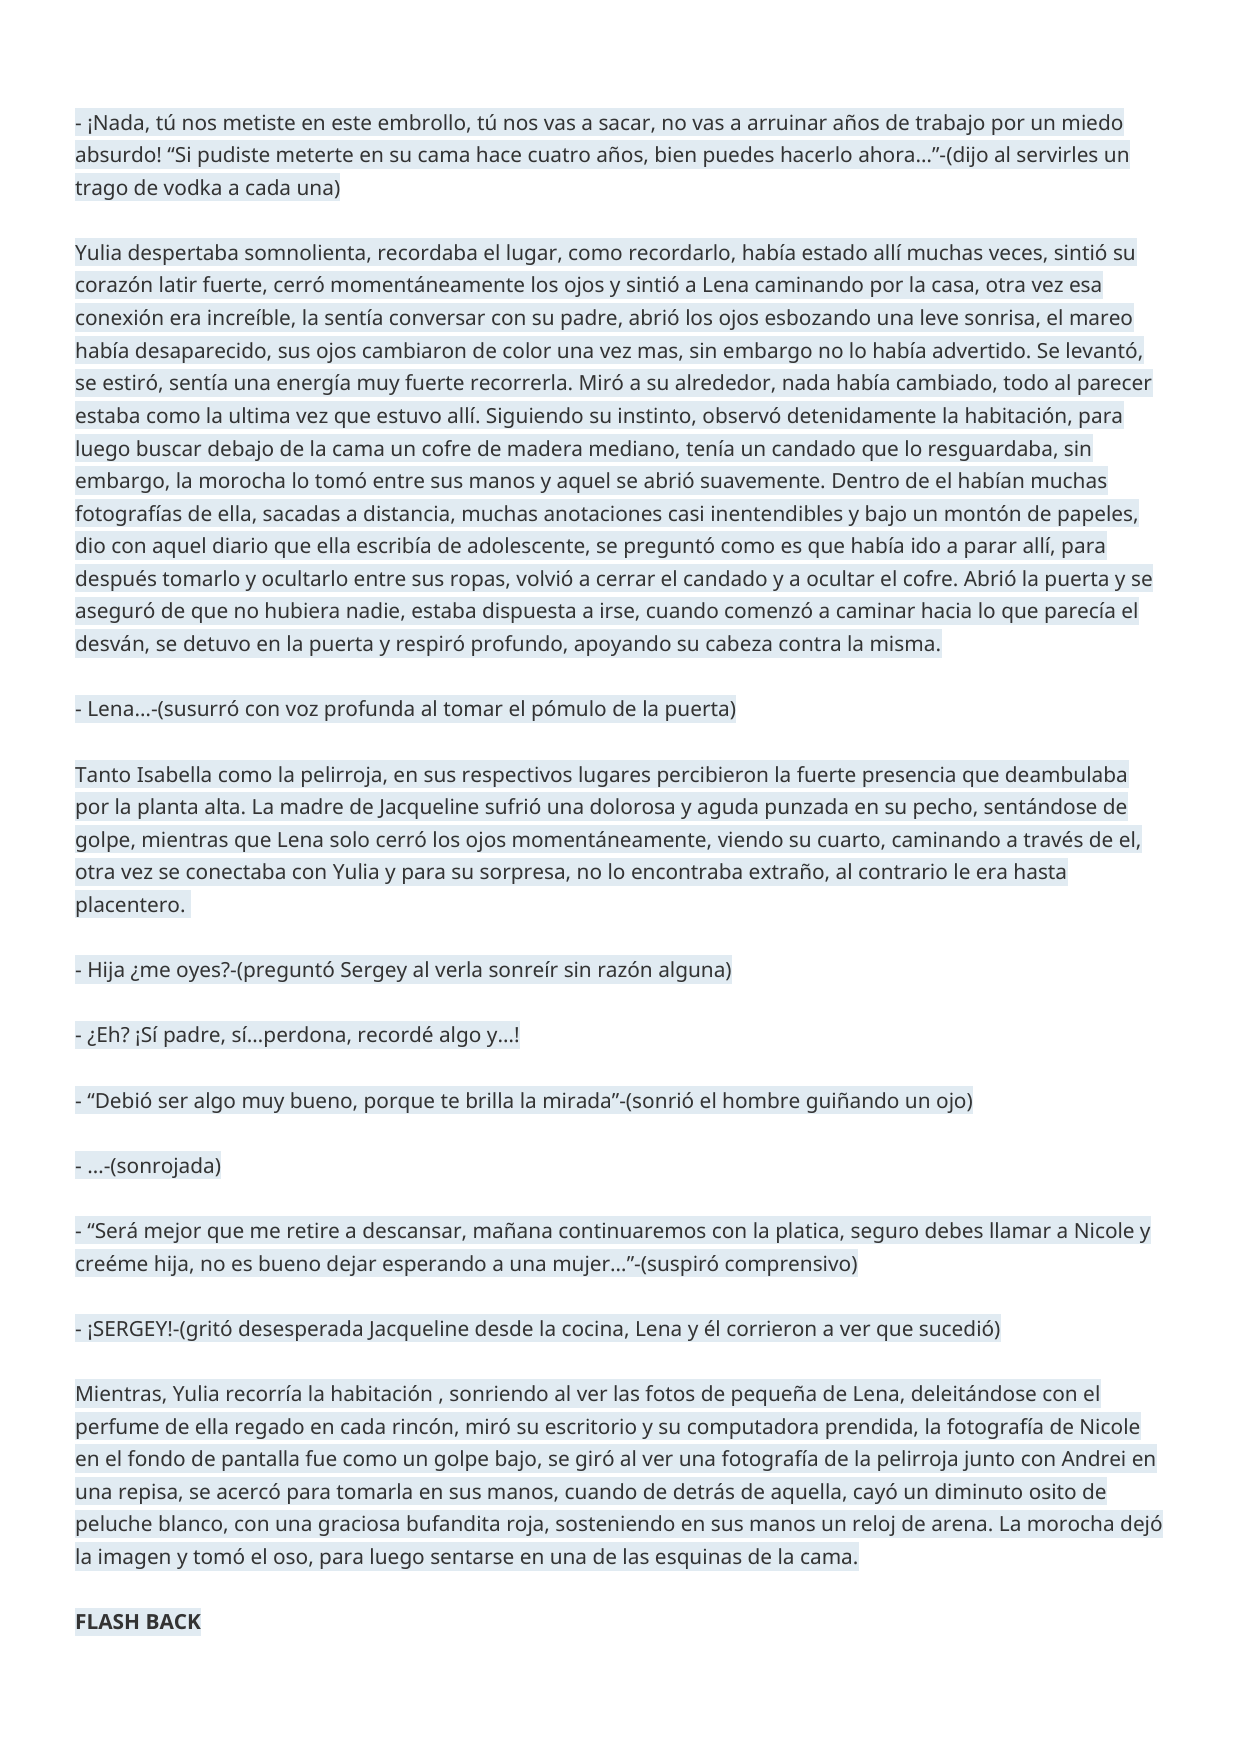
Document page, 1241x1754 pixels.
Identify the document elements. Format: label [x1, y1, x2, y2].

text [75, 75, 1165, 1668]
